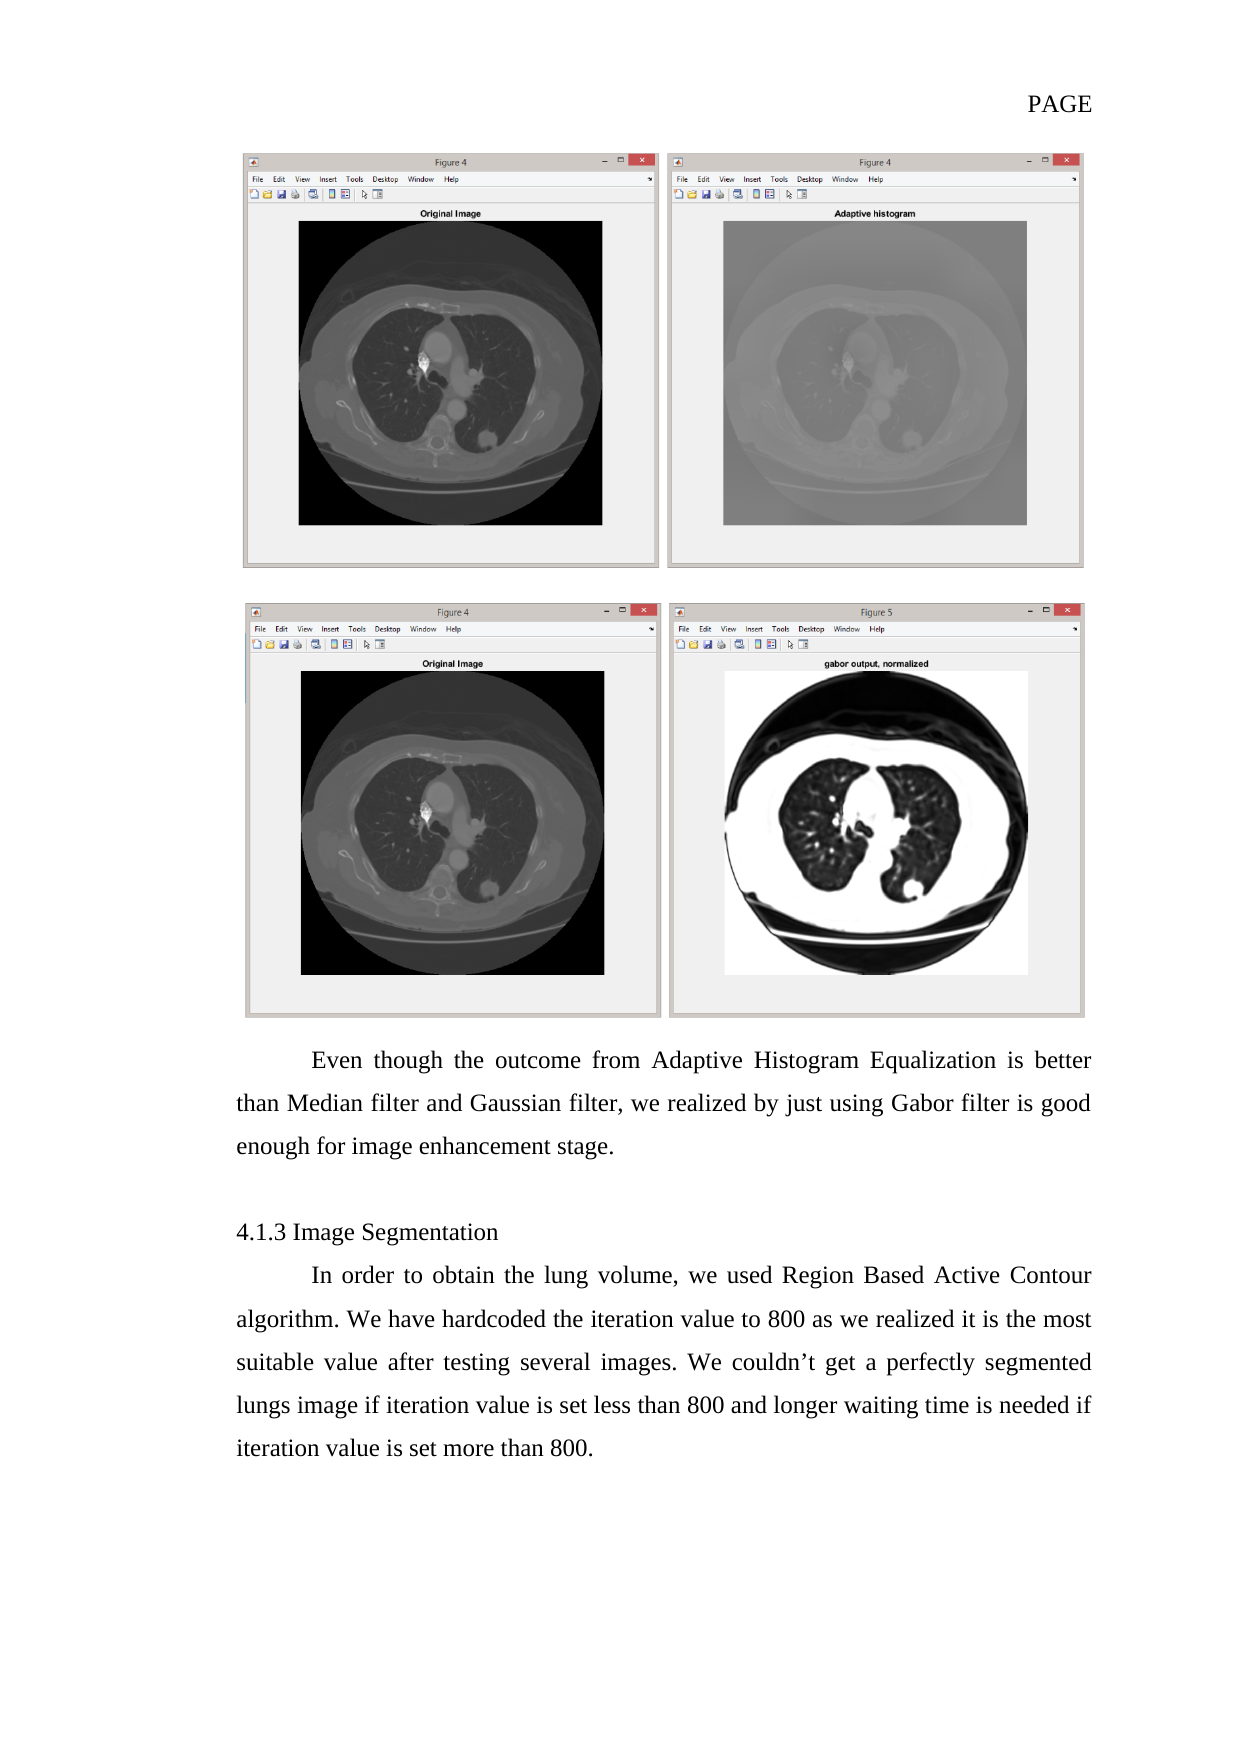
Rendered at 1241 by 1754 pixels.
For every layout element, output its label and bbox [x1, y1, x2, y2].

picture [236, 592, 1093, 1026]
picture [236, 147, 1092, 573]
